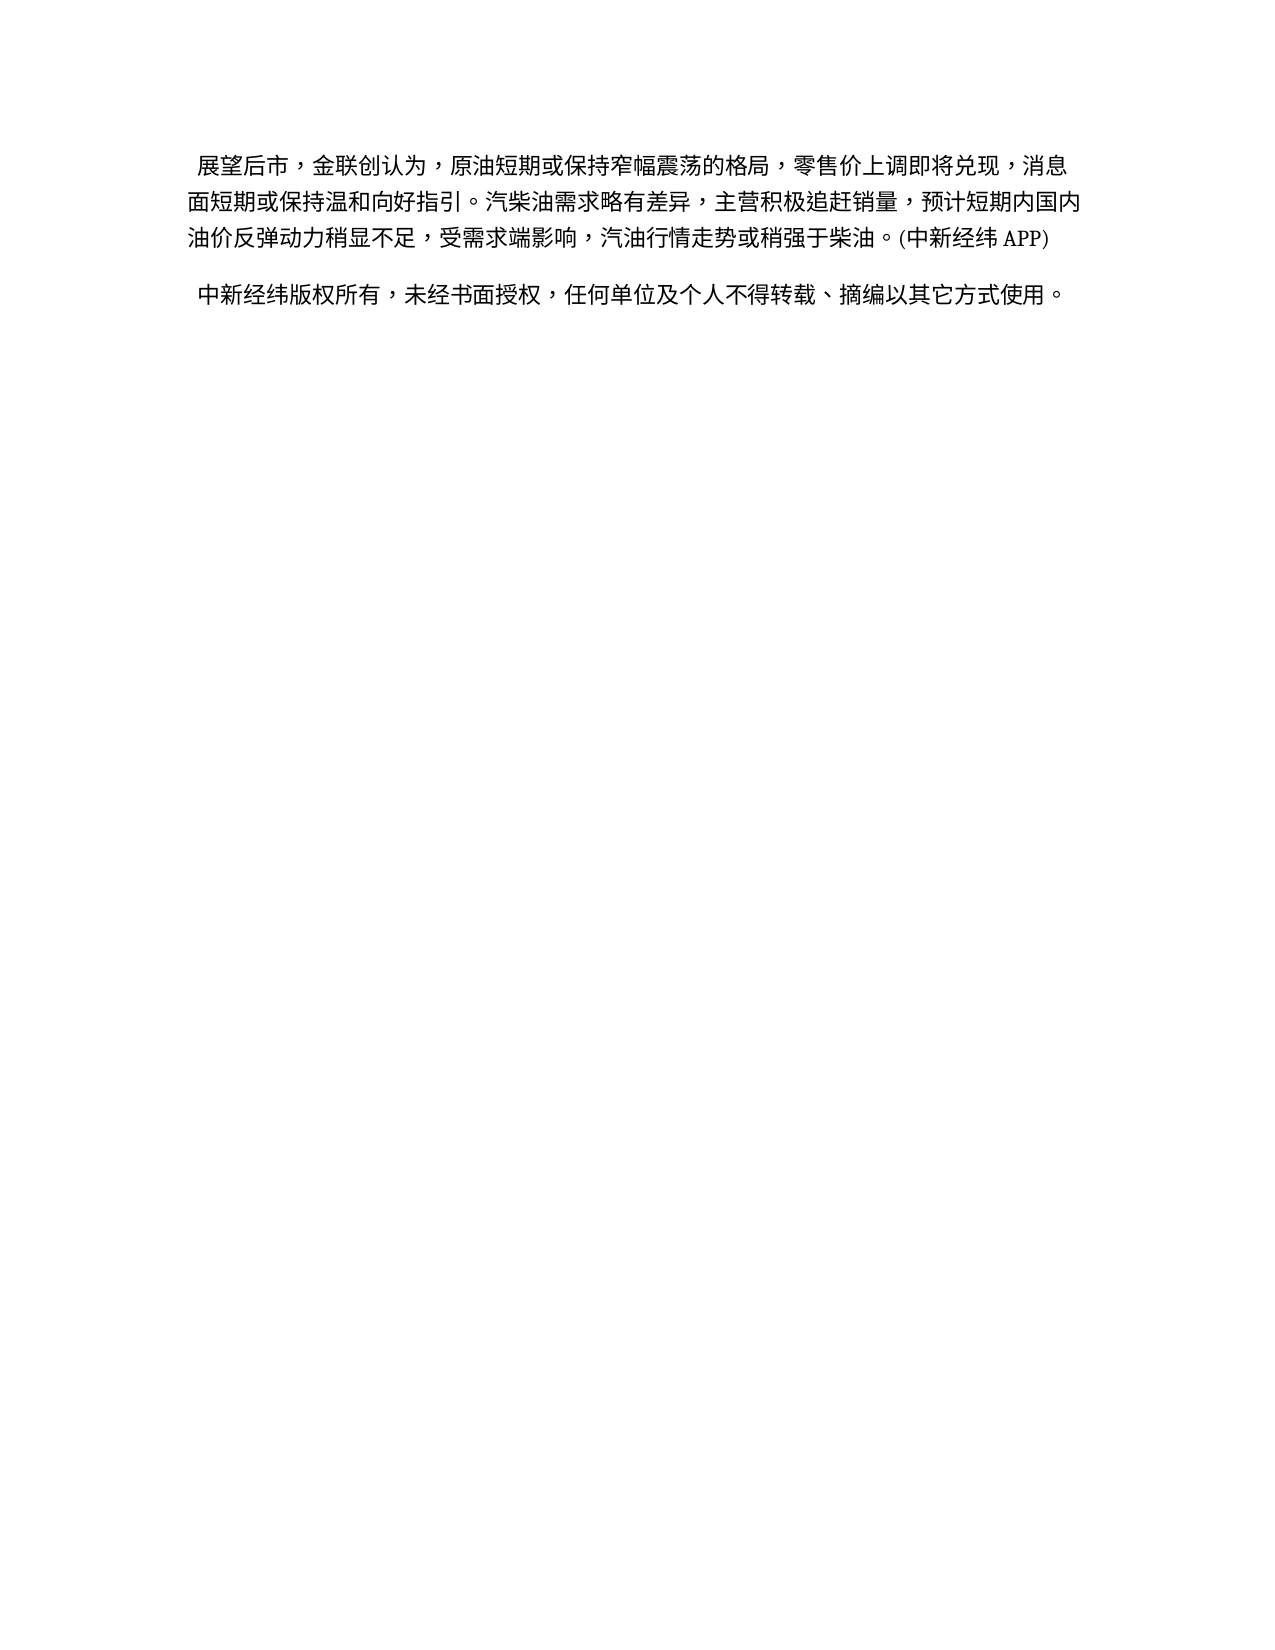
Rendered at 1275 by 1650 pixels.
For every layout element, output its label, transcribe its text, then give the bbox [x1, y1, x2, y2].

text 展望后市，金联创认为，原油短期或保持窄幅震荡的格局，零售价上调即将兑现，消息面短期或保持温和向好指引。汽柴油需求略有差异，主营积极追赶销量，预计短期内国内油价反弹动力稍显不足，受需求端影响，汽油行情走势或稍强于柴油。(中新经纬APP) [187, 150, 1087, 253]
text 中新经纬版权所有，未经书面授权，任何单位及个人不得转载、摘编以其它方式使用。 [187, 279, 1087, 310]
